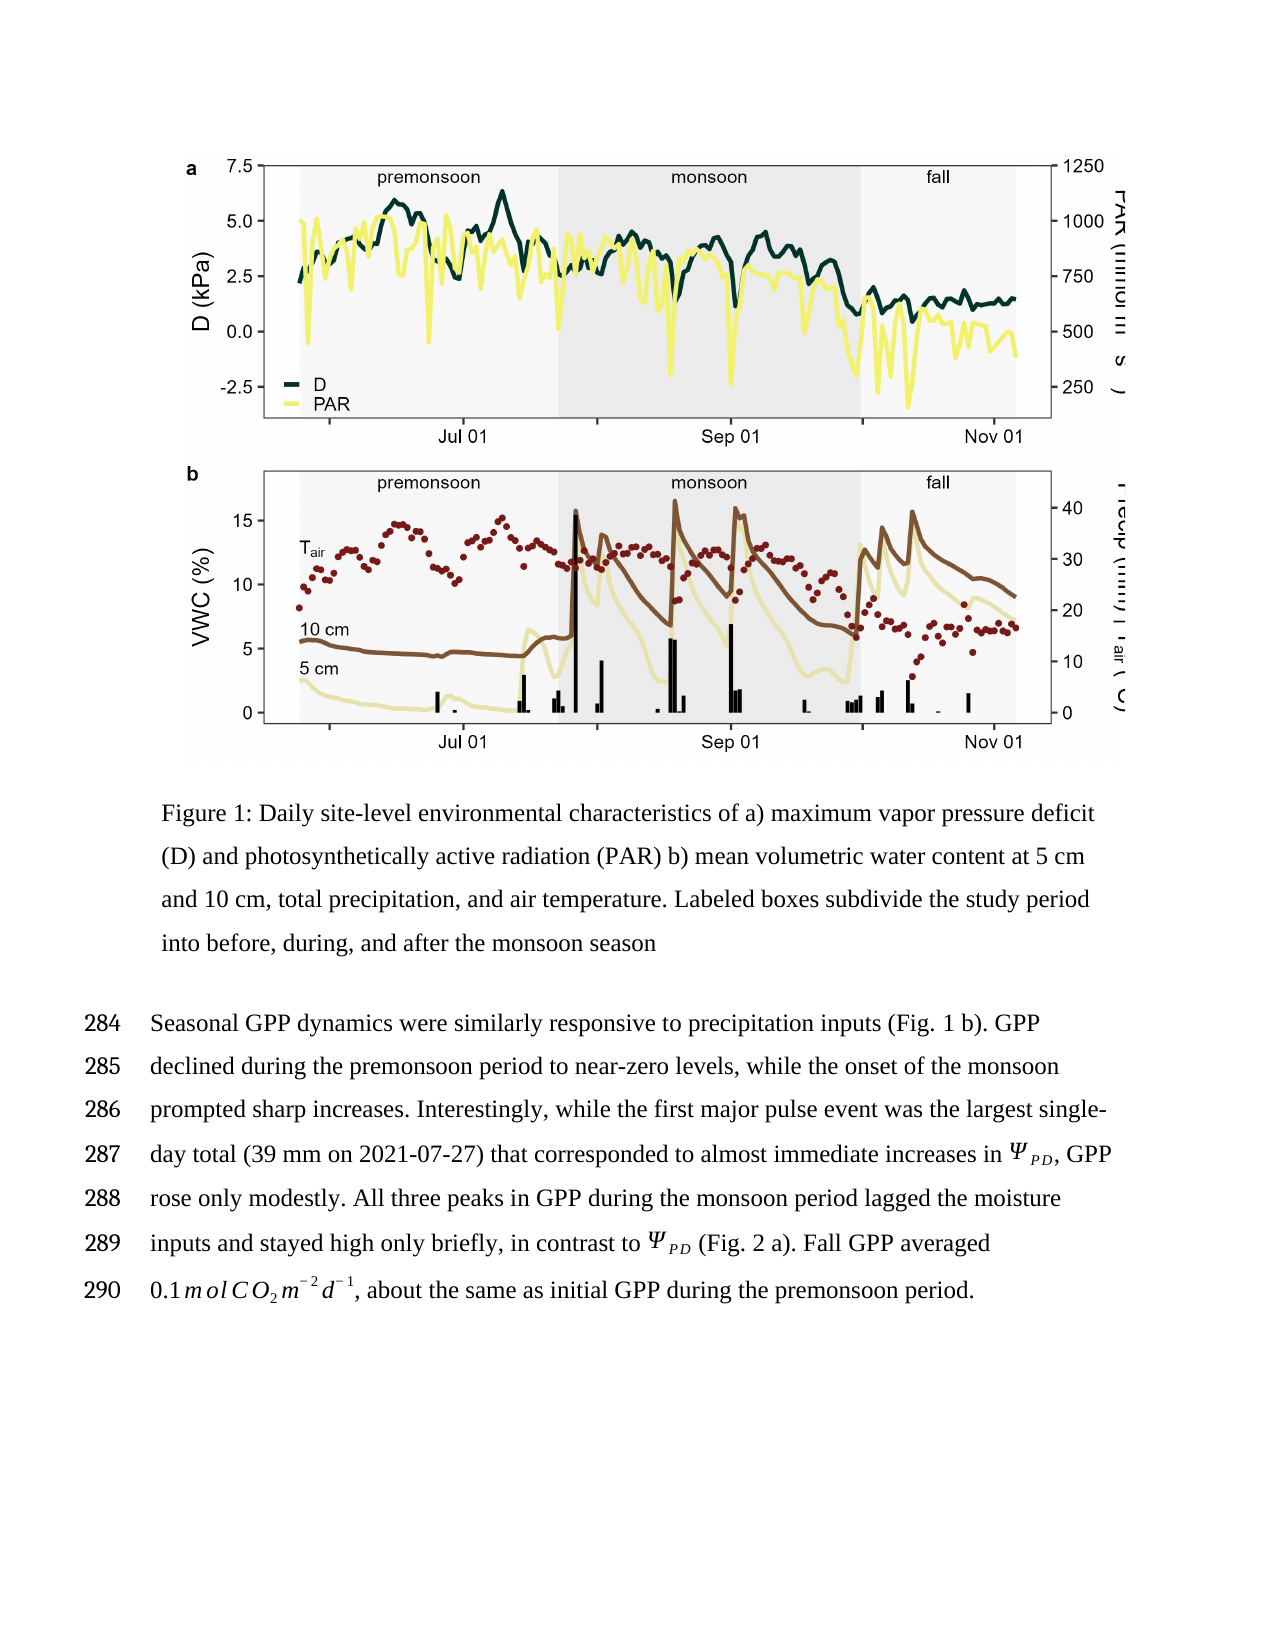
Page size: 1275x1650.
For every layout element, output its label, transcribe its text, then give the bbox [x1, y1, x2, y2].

table_header Figure 1: Daily site-level environmental characteristics of a) maximum vapor pressure deficit (D) and photosynthetically active radiation (PAR) b) mean volumetric water content at 5 cm and 10 cm, total precipitation, and air temperature. Labeled boxes subdivide the study period into before, during, and after the monsoon season [150, 150, 1125, 983]
picture [180, 153, 1125, 764]
text Seasonal GPP dynamics were similarly responsive to precipitation inputs (Fig. 1 b). GPP declined during the premonsoon period to near-zero levels, while the onset of the monsoon prompted sharp increases. Interestingly, while the first major pulse event was the largest single-day total (39 mm on 2021-07-27) that corresponded to almost immediate increases in , GPP rose only modestly. All three peaks in GPP during the monsoon period lagged the moisture inputs and stayed high only briefly, in contrast to (Fig. 2 a). Fall GPP averaged , about the same as initial GPP during the premonsoon period. [150, 1008, 1125, 1307]
